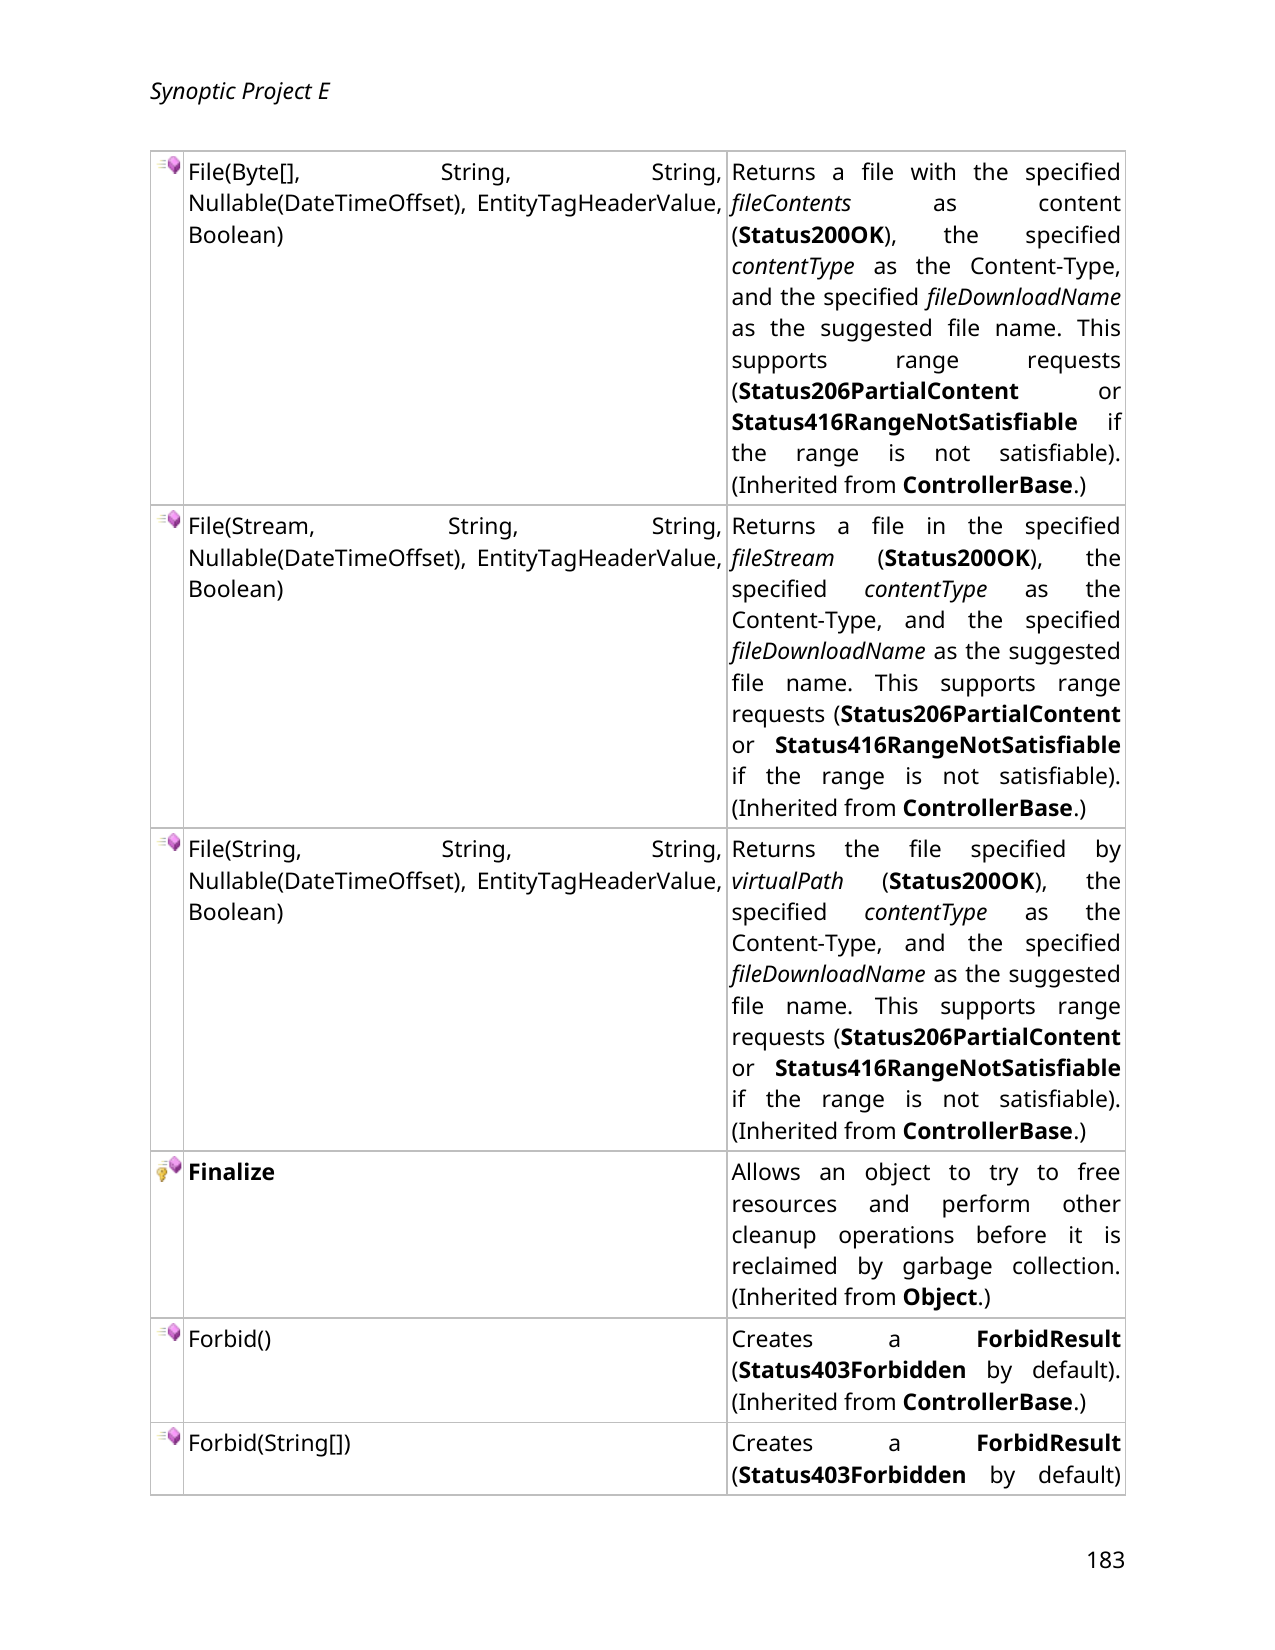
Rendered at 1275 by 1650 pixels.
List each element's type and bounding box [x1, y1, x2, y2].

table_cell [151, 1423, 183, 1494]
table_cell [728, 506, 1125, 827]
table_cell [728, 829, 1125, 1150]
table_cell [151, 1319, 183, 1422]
picture [155, 510, 181, 528]
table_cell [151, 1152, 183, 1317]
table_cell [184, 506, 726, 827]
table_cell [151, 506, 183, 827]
picture [155, 833, 181, 851]
picture [155, 1427, 181, 1445]
picture [155, 156, 181, 174]
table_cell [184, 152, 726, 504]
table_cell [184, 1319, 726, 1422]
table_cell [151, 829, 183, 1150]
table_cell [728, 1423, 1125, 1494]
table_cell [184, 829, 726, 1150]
picture [155, 1156, 182, 1182]
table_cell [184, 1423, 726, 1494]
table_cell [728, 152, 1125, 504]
picture [155, 1323, 181, 1341]
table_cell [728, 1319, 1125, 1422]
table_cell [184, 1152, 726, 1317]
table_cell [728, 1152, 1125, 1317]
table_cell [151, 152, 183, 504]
